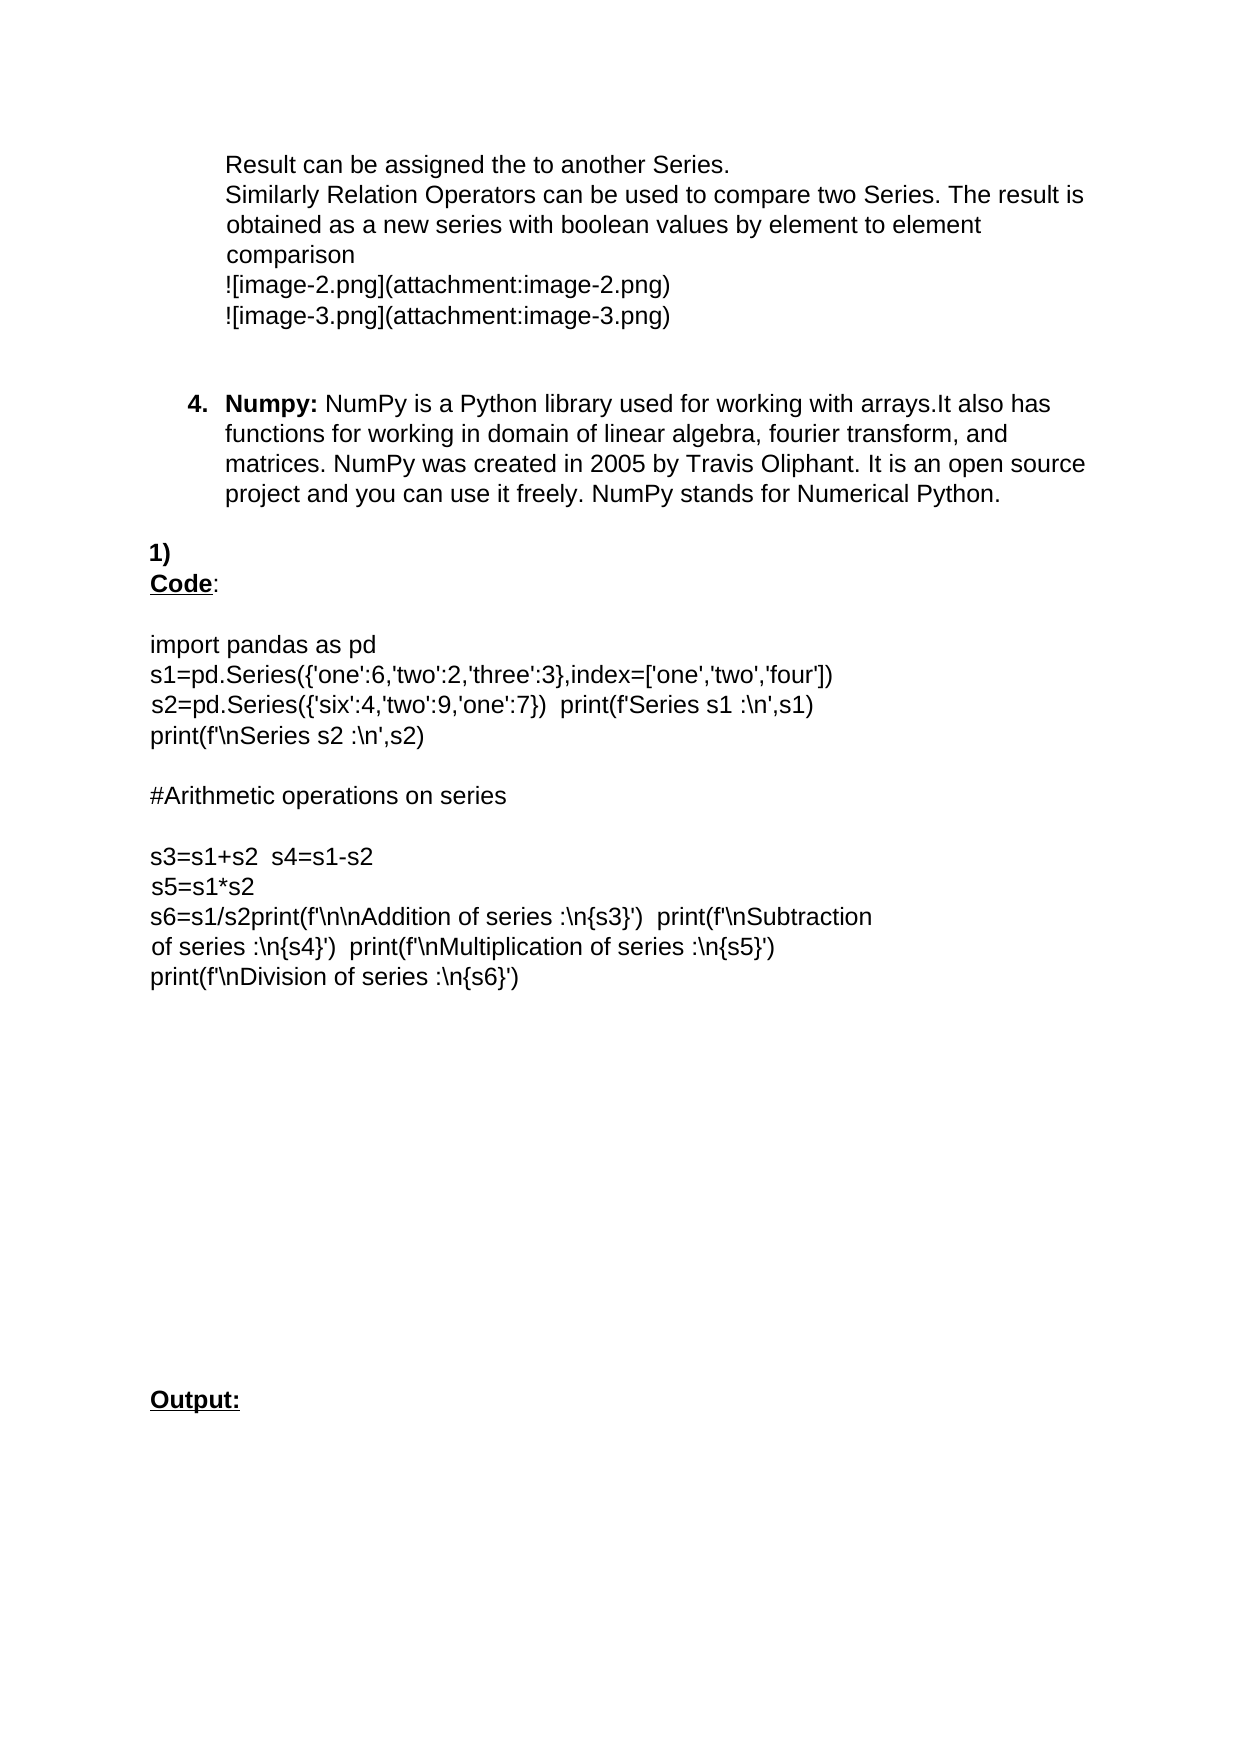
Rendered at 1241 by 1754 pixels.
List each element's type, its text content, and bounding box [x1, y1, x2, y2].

text Code: [150, 569, 1090, 598]
text s1=pd.Series({'one':6,'two':2,'three':3},index=['one','two','four']) s2=pd.Series({'six':4,'two':9,'one':7}) print(f'Series s1 :\n',s1) [150, 661, 903, 719]
text s3=s1+s2 s4=s1-s2 s5=s1*s2 [150, 842, 438, 900]
text print(f'\nSeries s2 :\n',s2) [150, 721, 1089, 749]
text #Arithmetic operations on series [150, 781, 1089, 810]
text ![image-2.png](attachment:image-2.png) [225, 270, 1089, 299]
text import pandas as pd [150, 630, 1089, 659]
list Numpy: NumPy is a Python library used for working with arrays.It also has functions for working in domain of linear algebra, fourier transform, and matrices. NumPy was created in 2005 by Travis Oliphant. It is an open source project and you can use it freely. NumPy stands for Numerical Python. [187, 389, 1089, 507]
text 1) [148, 538, 1090, 566]
text Result can be assigned the to another Series. [225, 150, 1089, 179]
text Similarly Relation Operators can be used to compare two Series. The result is obtained as a new series with boolean values by element to element comparison [225, 180, 1089, 269]
text print(f'\nDivision of series :\n{s6}') [150, 962, 1089, 991]
text ![image-3.png](attachment:image-3.png) [225, 301, 1089, 329]
text s6=s1/s2print(f'\n\nAddition of series :\n{s3}') print(f'\nSubtraction of series :\n{s4}') print(f'\nMultiplication of series :\n{s5}') [150, 902, 875, 961]
text Output: [150, 1385, 1090, 1414]
